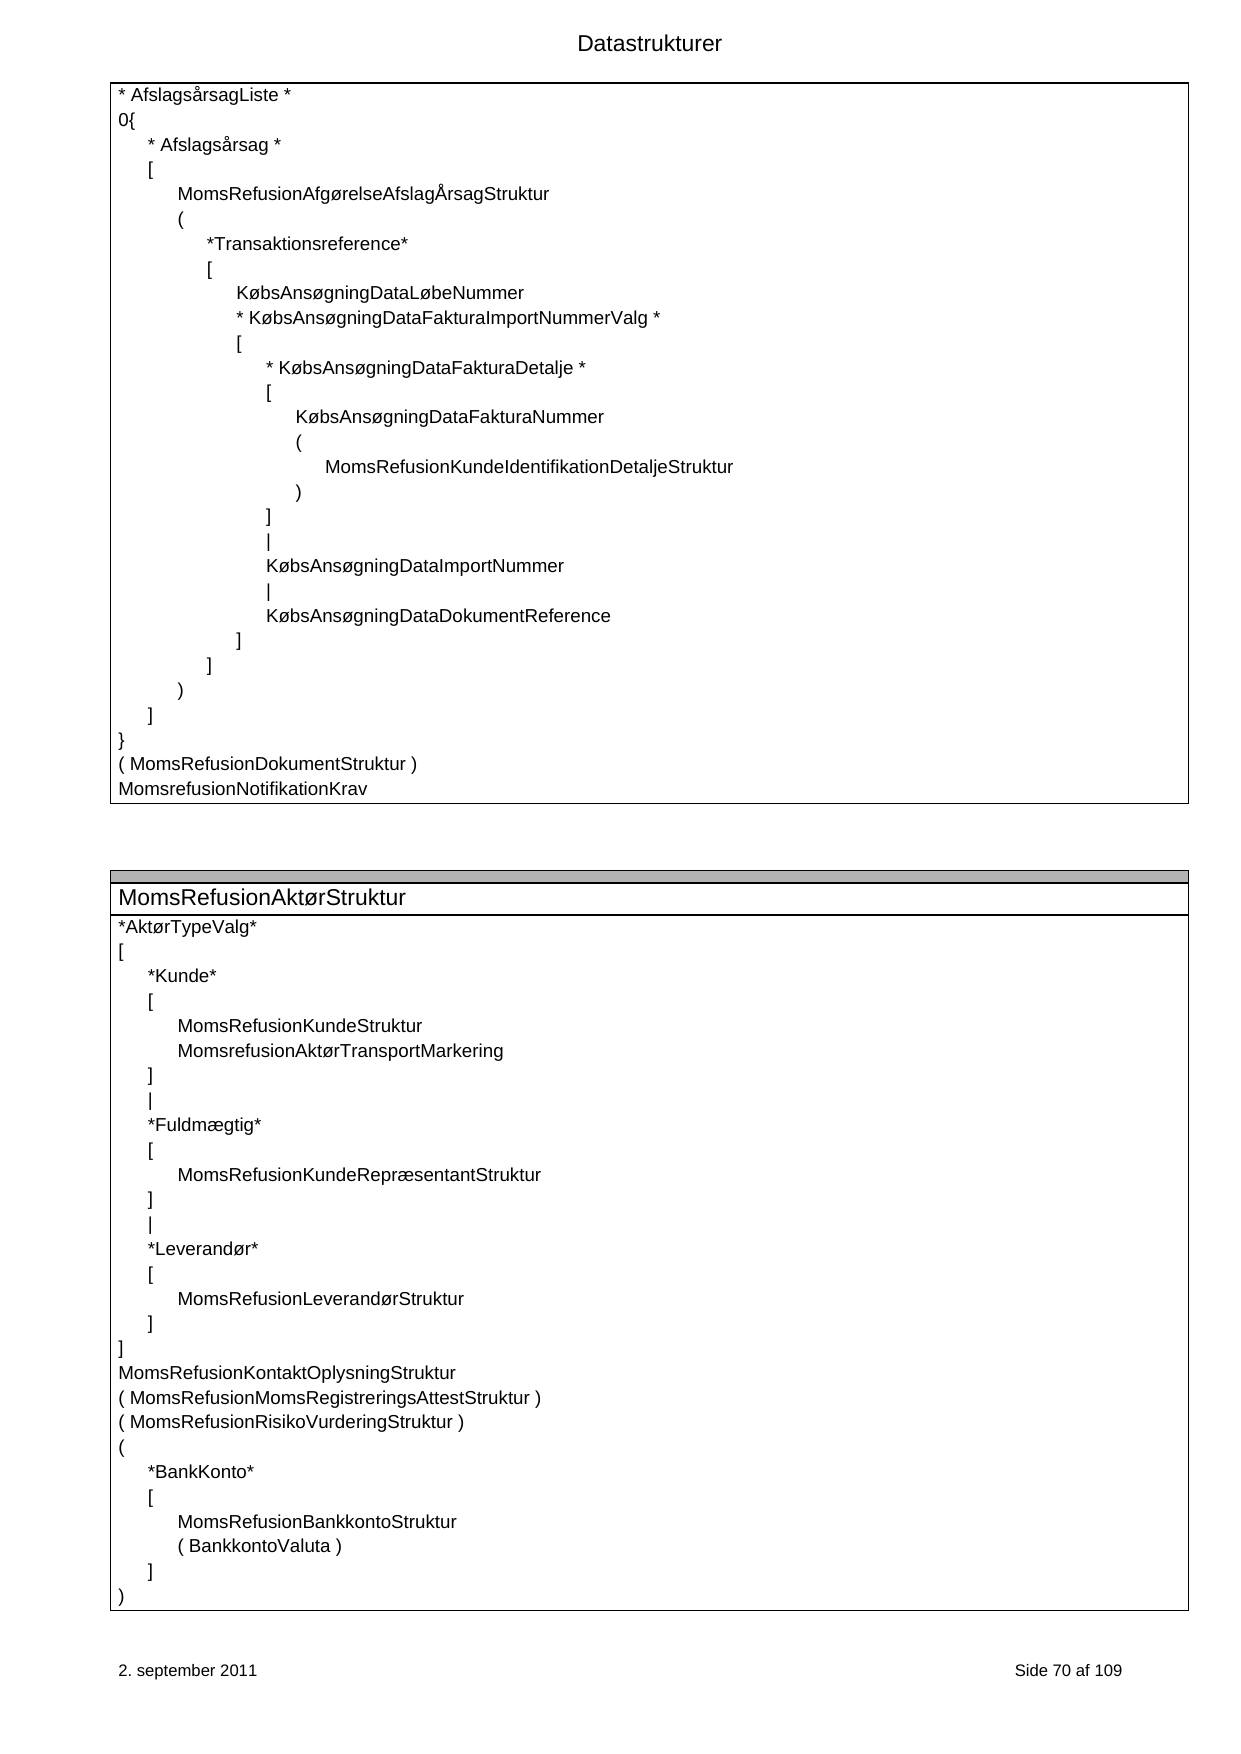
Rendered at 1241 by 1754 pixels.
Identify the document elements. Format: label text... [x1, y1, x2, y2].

table_header [111, 871, 1188, 882]
table_cell *AktørTypeValg* [ *Kunde* [ MomsRefusionKundeStruktur MomsrefusionAktørTransportMarkering ] | *Fuldmægtig* [ MomsRefusionKundeRepræsentantStruktur ] | *Leverandør* [ MomsRefusionLeverandørStruktur ] ] MomsRefusionKontaktOplysningStruktur ( MomsRefusionMomsRegistreringsAttestStruktur ) ( MomsRefusionRisikoVurderingStruktur ) ( *BankKonto* [ MomsRefusionBankkontoStruktur ( BankkontoValuta ) ] ) [111, 916, 1188, 1610]
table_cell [111, 84, 1188, 803]
table_cell MomsRefusionAktørStruktur [111, 884, 1188, 914]
